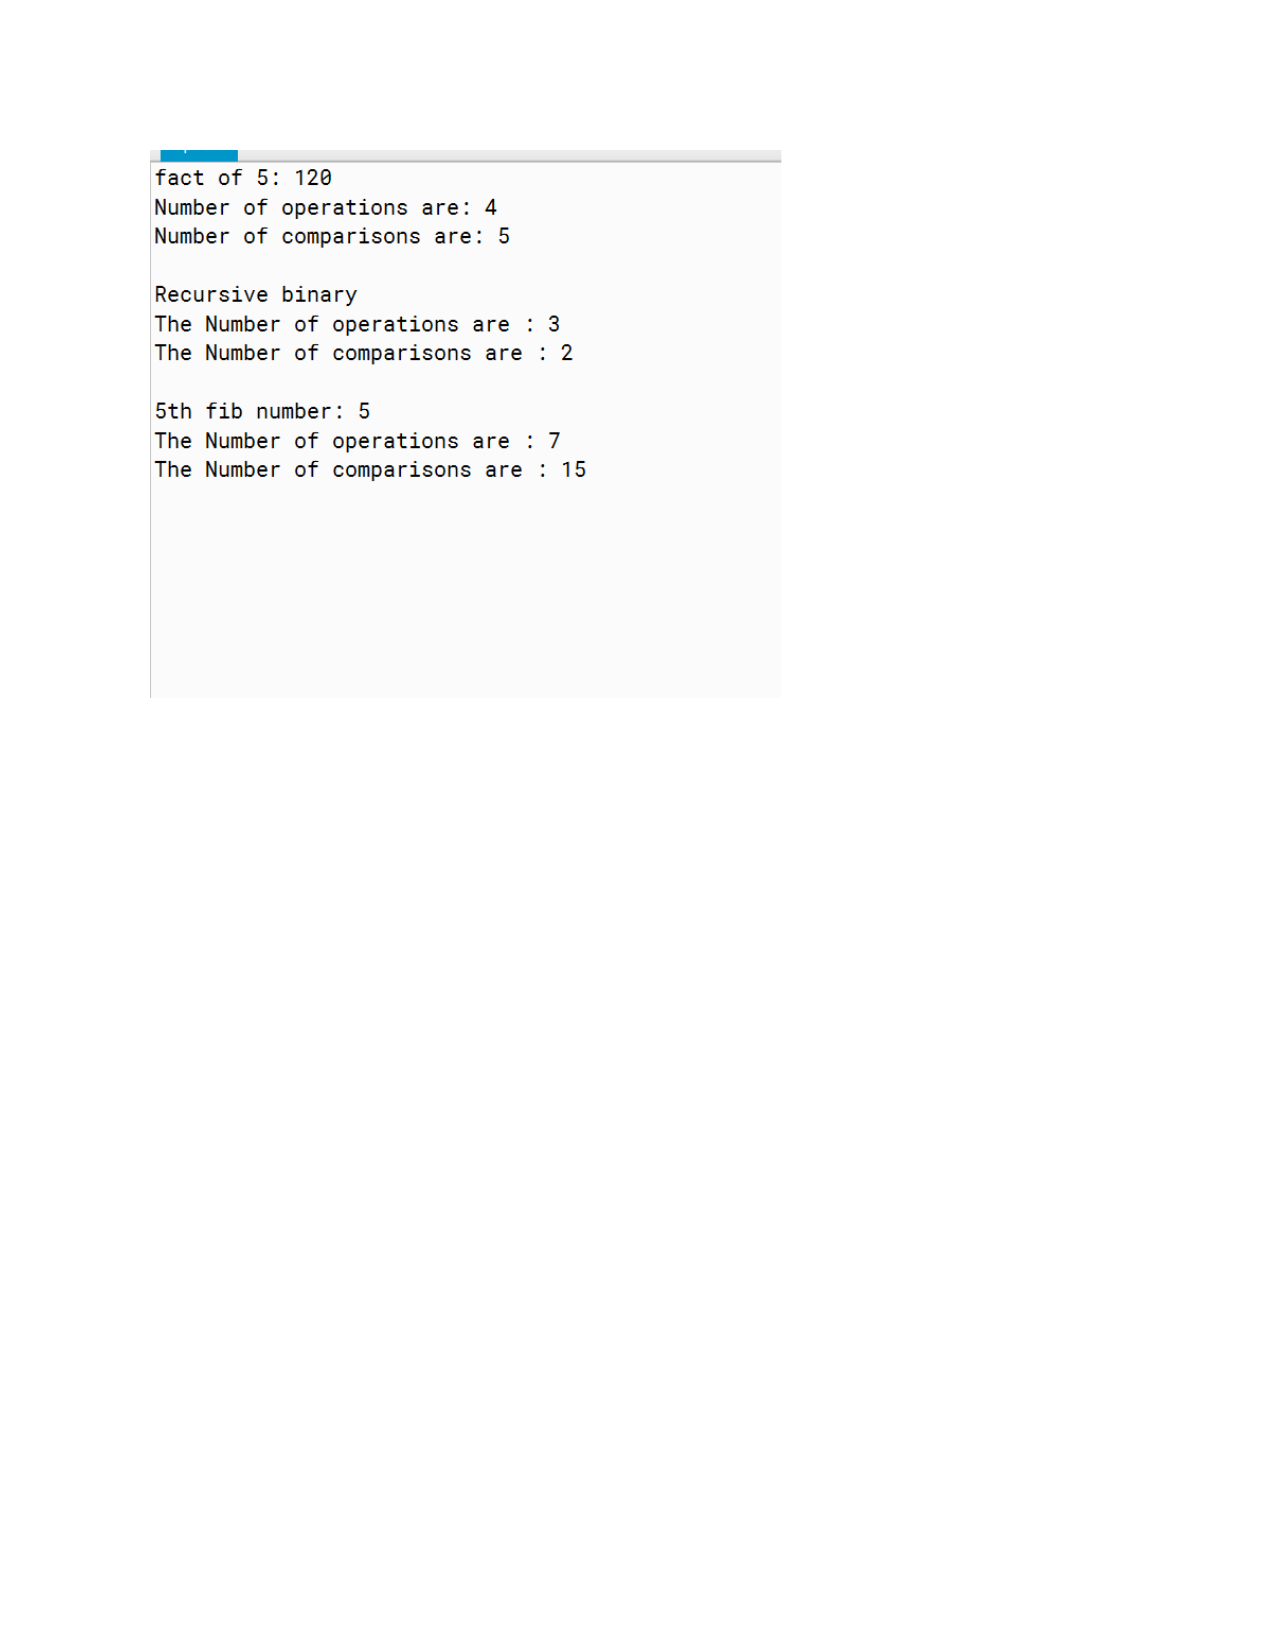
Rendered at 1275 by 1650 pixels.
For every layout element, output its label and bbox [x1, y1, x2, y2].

picture [150, 150, 782, 698]
